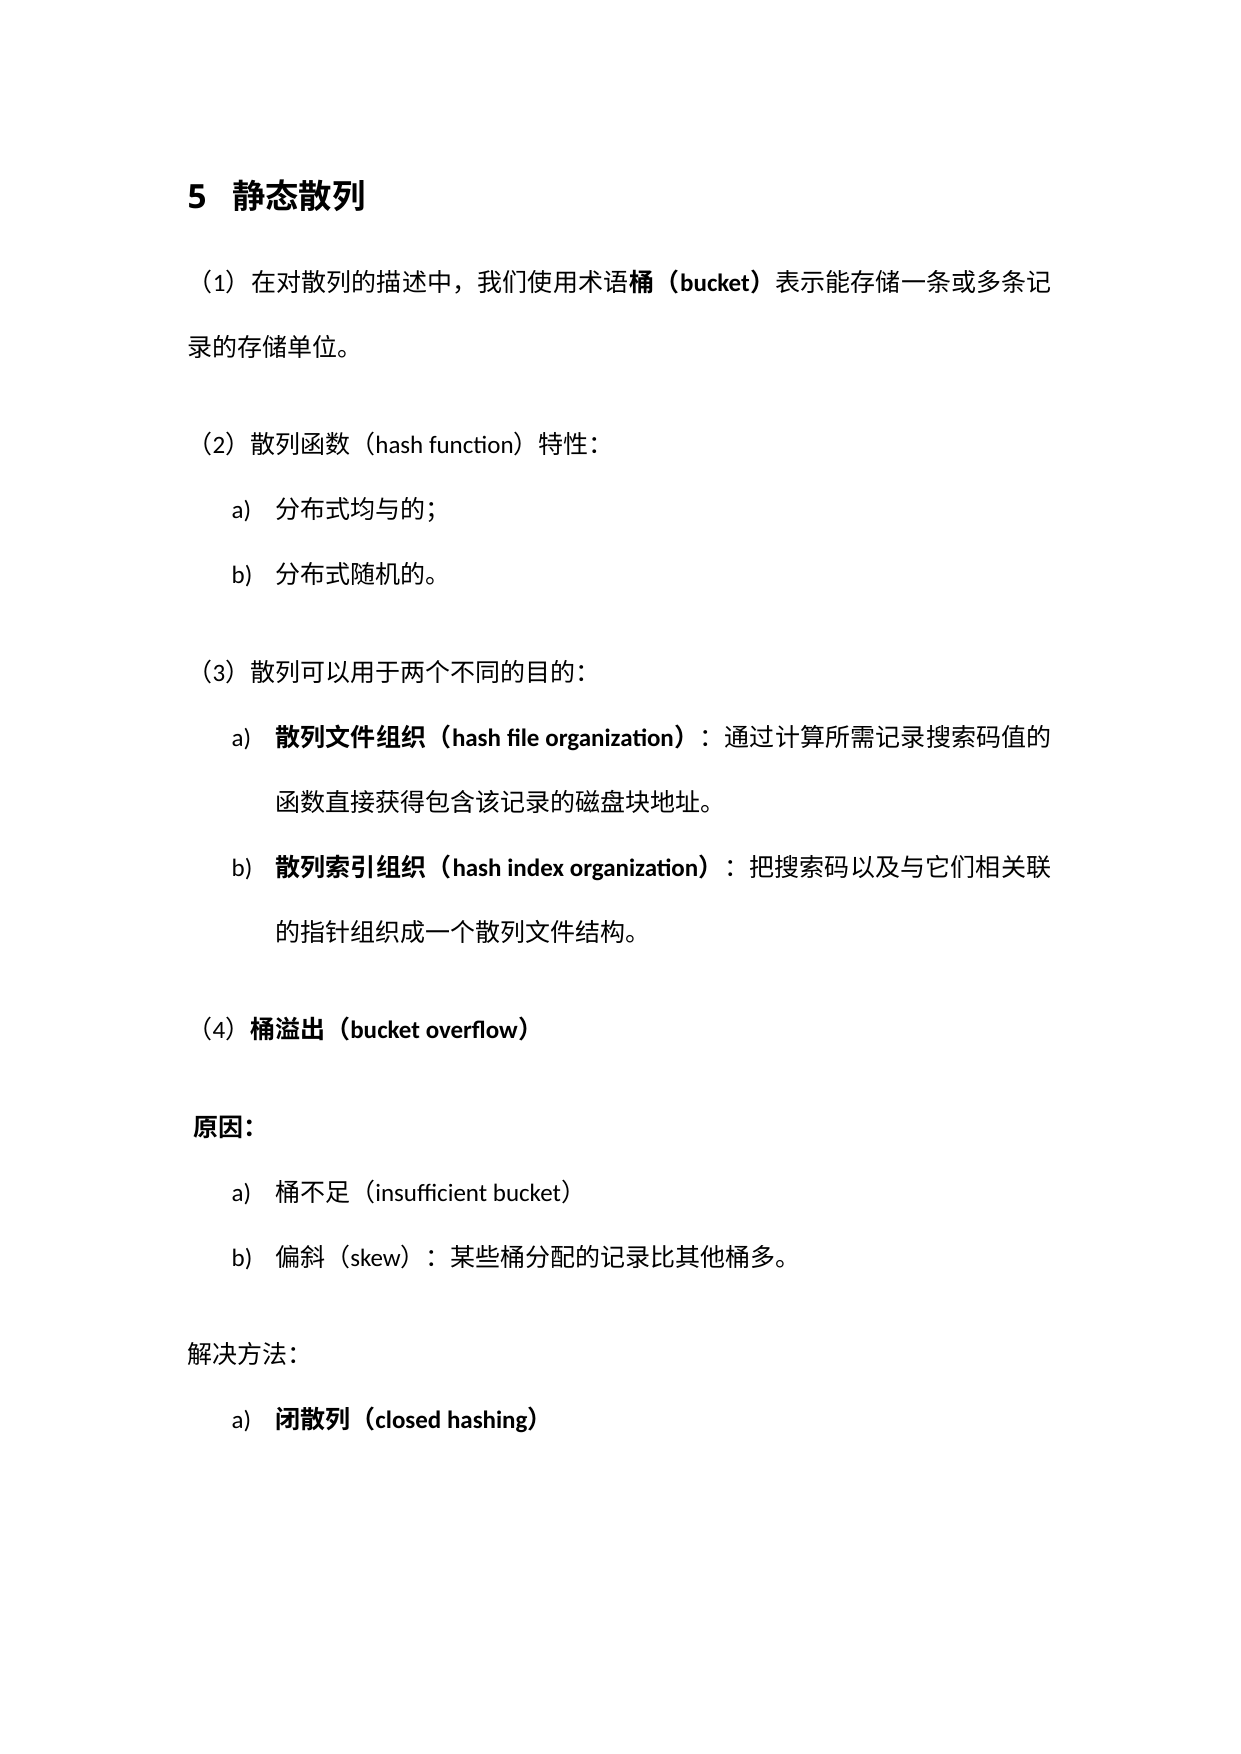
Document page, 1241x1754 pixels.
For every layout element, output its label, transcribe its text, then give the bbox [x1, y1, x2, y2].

list 散列文件组织（hash file organization）：通过计算所需记录搜索码值的函数直接获得包含该记录的磁盘块地址。 [231, 703, 1053, 833]
text （3）散列可以用于两个不同的目的： [187, 638, 1053, 703]
list 偏斜（skew）：某些桶分配的记录比其他桶多。 [231, 1223, 1053, 1288]
list 分布式均与的； [231, 475, 1053, 540]
subtitle 静态散列 [187, 162, 1053, 227]
text 解决方法： [187, 1320, 1053, 1385]
list 分布式随机的。 [231, 540, 1053, 605]
text （4）桶溢出（bucket overflow） [187, 995, 1053, 1060]
text （1）在对散列的描述中，我们使用术语桶（bucket）表示能存储一条或多条记录的存储单位。 [187, 248, 1053, 378]
text （2）散列函数（hash function）特性： [187, 410, 1053, 475]
list 闭散列（closed hashing） [231, 1385, 1053, 1450]
text 原因： [187, 1093, 1053, 1158]
list 桶不足（insufficient bucket） [231, 1158, 1053, 1223]
list 散列索引组织（hash index organization）：把搜索码以及与它们相关联的指针组织成一个散列文件结构。 [231, 833, 1053, 963]
